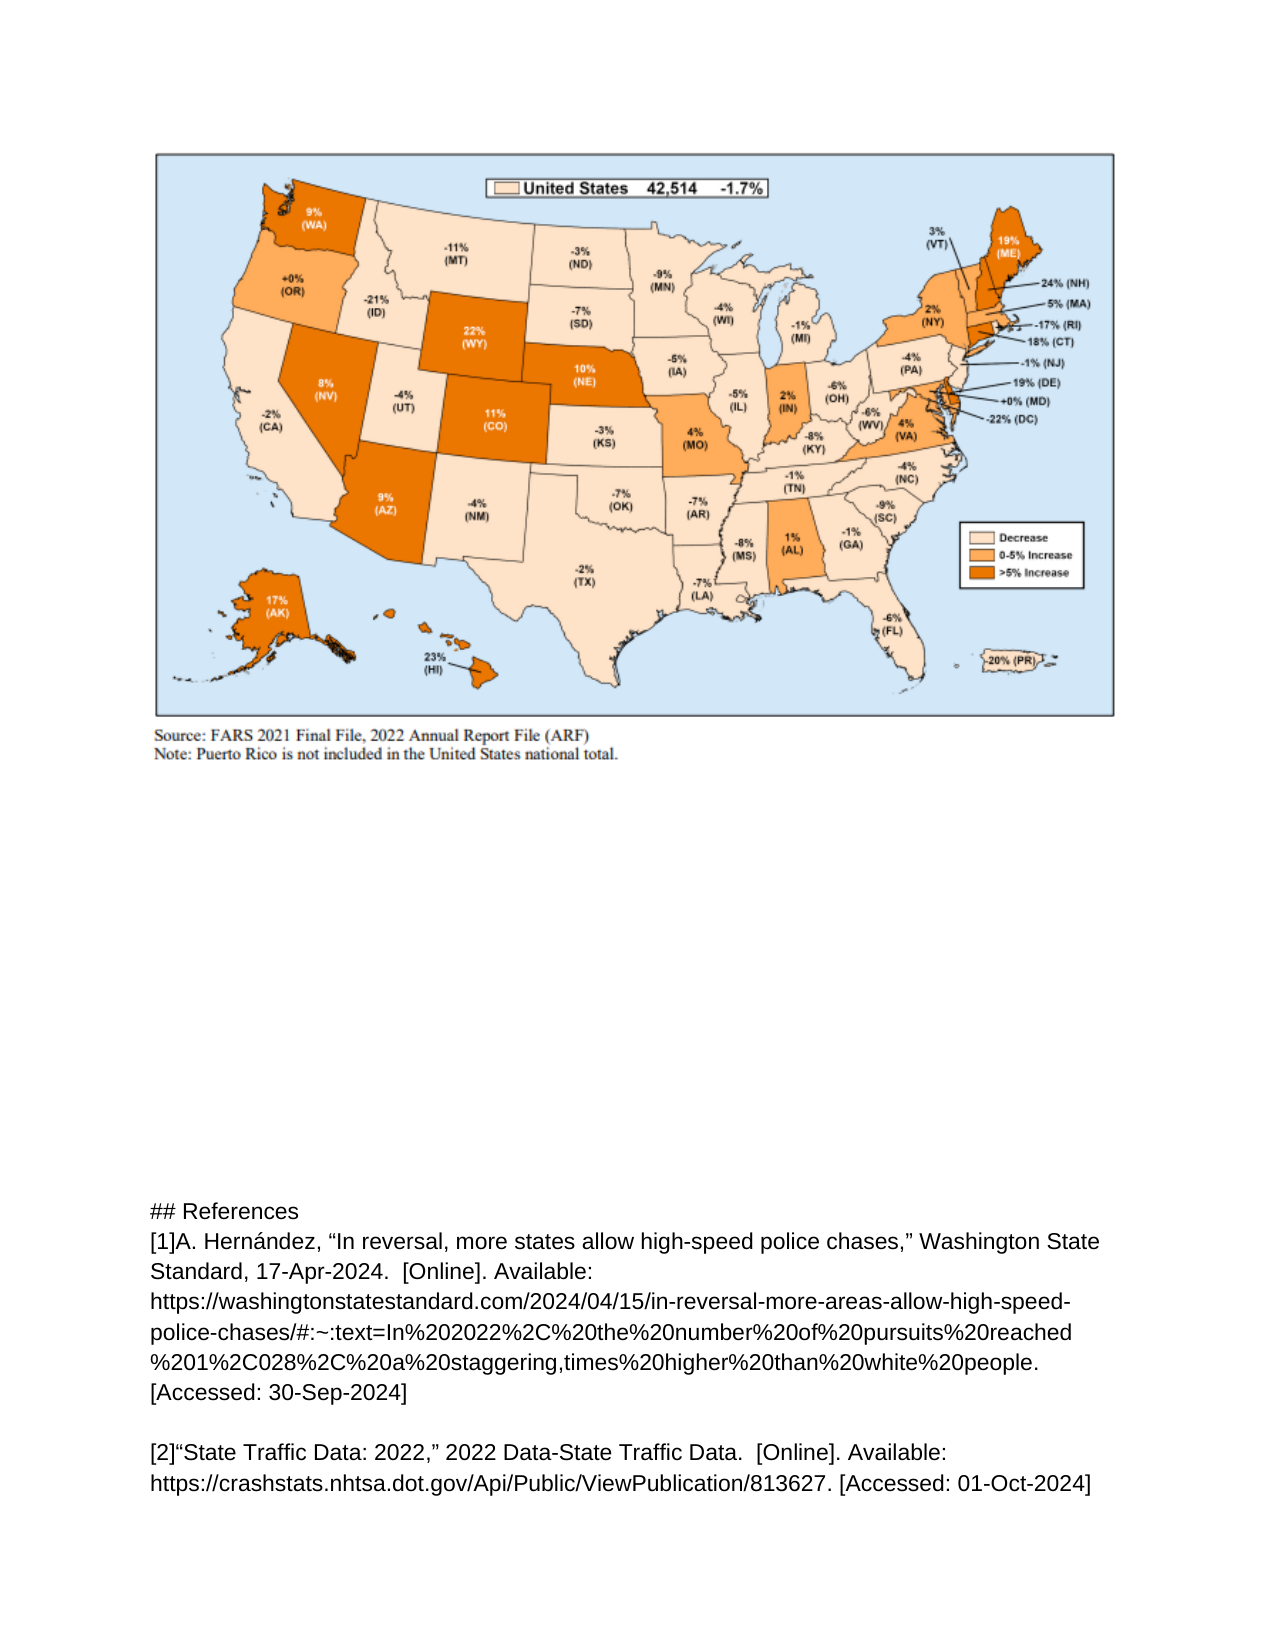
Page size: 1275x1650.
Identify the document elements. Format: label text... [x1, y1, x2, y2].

text [2]“State Traffic Data: 2022,” 2022 Data-State Traffic Data. [Online]. Available: https://crashstats.nhtsa.dot.gov/Api/Public/ViewPublication/813627. [Accessed: 01-Oct-2024] [150, 1439, 1125, 1496]
picture [150, 150, 1125, 771]
text ## References [150, 1198, 1125, 1224]
text [1]A. Hernández, “In reversal, more states allow high-speed police chases,” Washington State Standard, 17-Apr-2024. [Online]. Available: https://washingtonstatestandard.com/2024/04/15/in-reversal-more-areas-allow-high-speed-police-chases/#:~:text=In%202022%2C%20the%20number%20of%20pursuits%20reached%201%2C028%2C%20a%20staggering,times%20higher%20than%20white%20people. [Accessed: 30-Sep-2024] [150, 1228, 1125, 1405]
